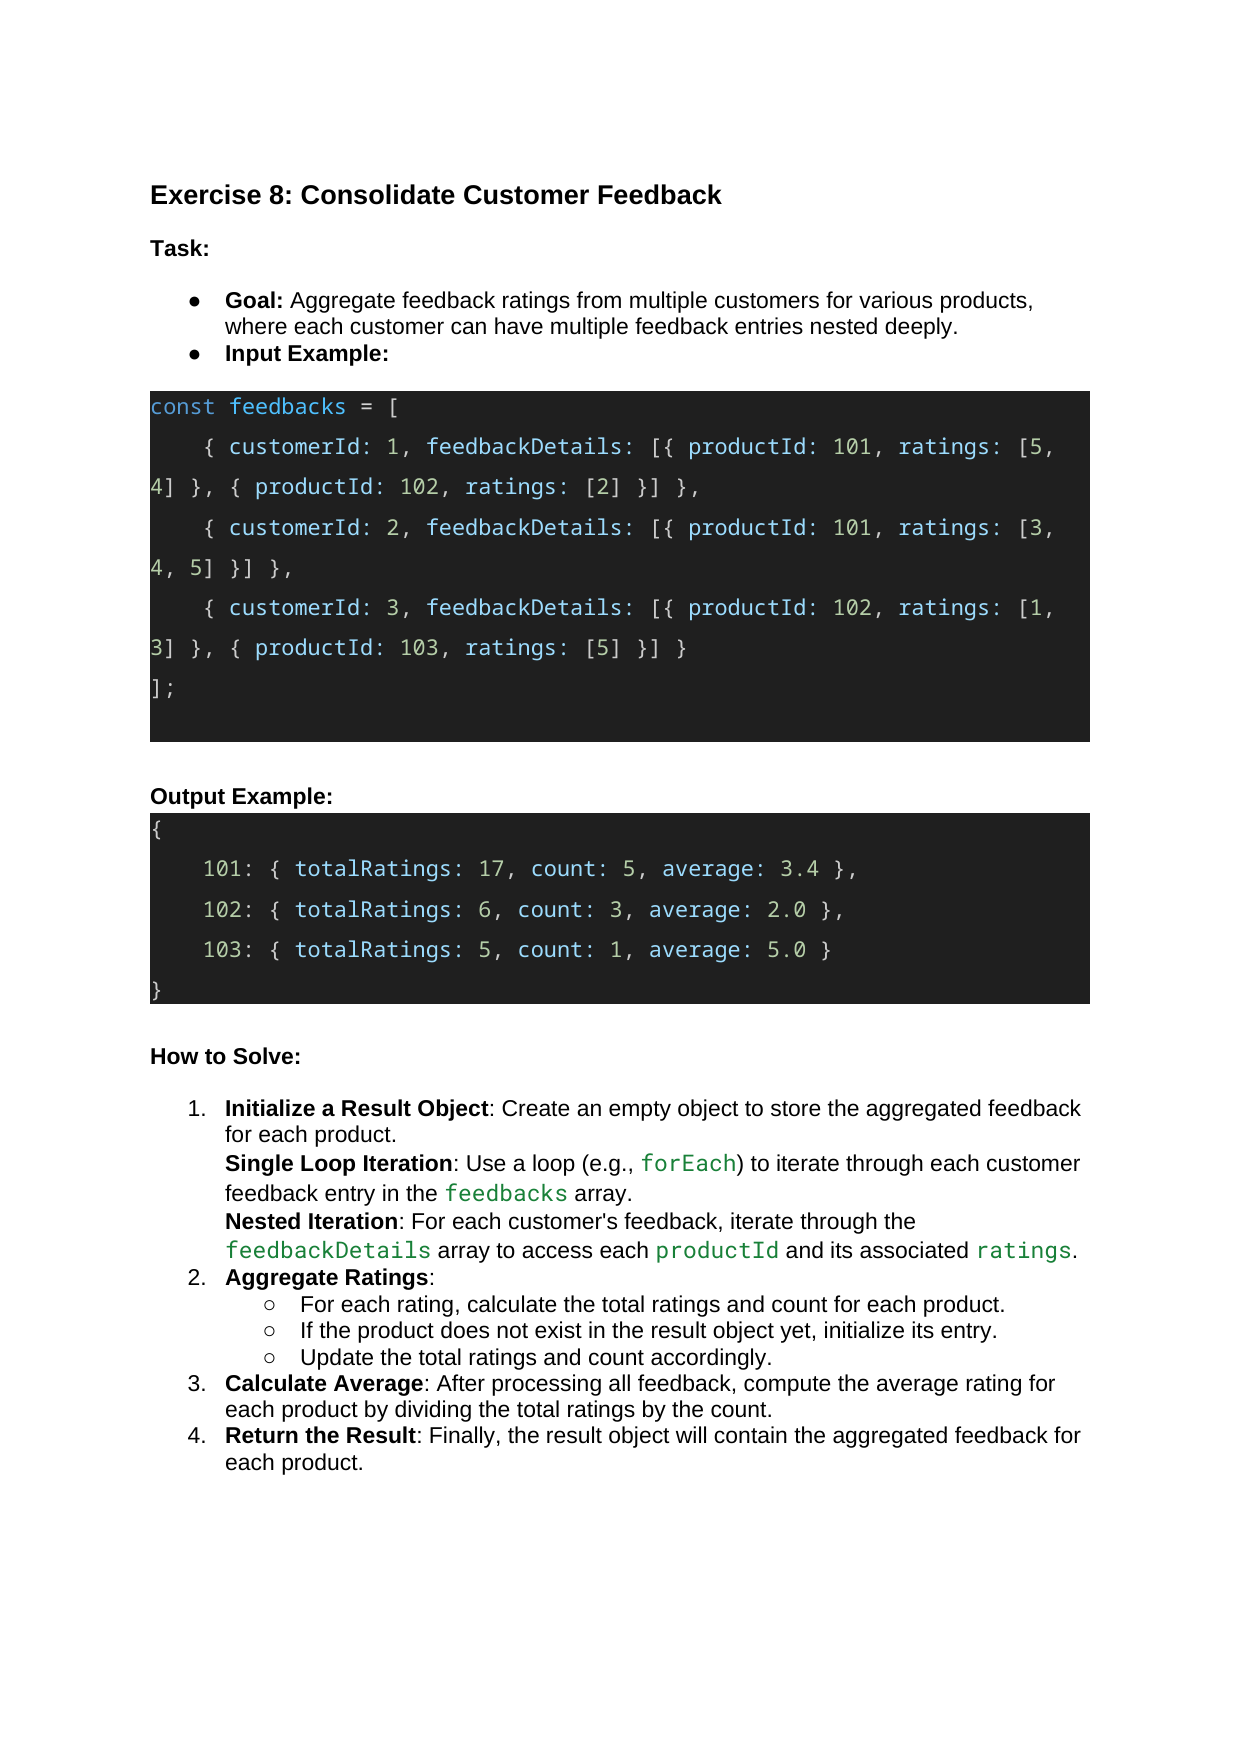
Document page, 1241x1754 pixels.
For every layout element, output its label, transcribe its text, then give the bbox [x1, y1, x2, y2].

list Input Example: [187, 339, 1090, 366]
text { customerId: 2, feedbackDetails: [{ productId: 101, ratings: [3, 4, 5] }] }, [150, 511, 1090, 581]
list Initialize a Result Object: Create an empty object to store the aggregated feedback for each product. Single Loop Iteration: Use a loop (e.g., forEach) to iterate through each customer feedback entry in the feedbacks array. Nested Iteration: For each customer's feedback, iterate through the feedbackDetails array to access each productId and its associated ratings. [187, 1095, 1090, 1264]
text Task: [150, 235, 1090, 262]
text 102: { totalRatings: 6, count: 3, average: 2.0 }, [150, 893, 1090, 923]
text { customerId: 1, feedbackDetails: [{ productId: 101, ratings: [5, 4] }, { productId: 102, ratings: [2] }] }, [150, 431, 1090, 501]
list Aggregate Ratings: [187, 1264, 1090, 1291]
text How to Solve: [150, 1043, 1090, 1070]
text const feedbacks = [ [150, 391, 1090, 421]
text } [150, 974, 1090, 1004]
list If the product does not exist in the result object yet, initialize its entry. [262, 1317, 1090, 1343]
text { [150, 813, 1090, 843]
text Output Example: [150, 783, 1090, 809]
list Goal: Aggregate feedback ratings from multiple customers for various products, where each customer can have multiple feedback entries nested deeply. [187, 287, 1090, 339]
list Return the Result: Finally, the result object will contain the aggregated feedback for each product. [187, 1422, 1090, 1475]
list Calculate Average: After processing all feedback, compute the average rating for each product by dividing the total ratings by the count. [187, 1370, 1090, 1422]
text ]; [150, 672, 1090, 702]
text 101: { totalRatings: 17, count: 5, average: 3.4 }, [150, 853, 1090, 883]
text 103: { totalRatings: 5, count: 1, average: 5.0 } [150, 934, 1090, 963]
subtitle Exercise 8: Consolidate Customer Feedback [150, 179, 1090, 210]
list Update the total ratings and count accordingly. [262, 1343, 1090, 1370]
text { customerId: 3, feedbackDetails: [{ productId: 102, ratings: [1, 3] }, { productId: 103, ratings: [5] }] } [150, 592, 1090, 662]
list For each rating, calculate the total ratings and count for each product. [262, 1291, 1090, 1317]
